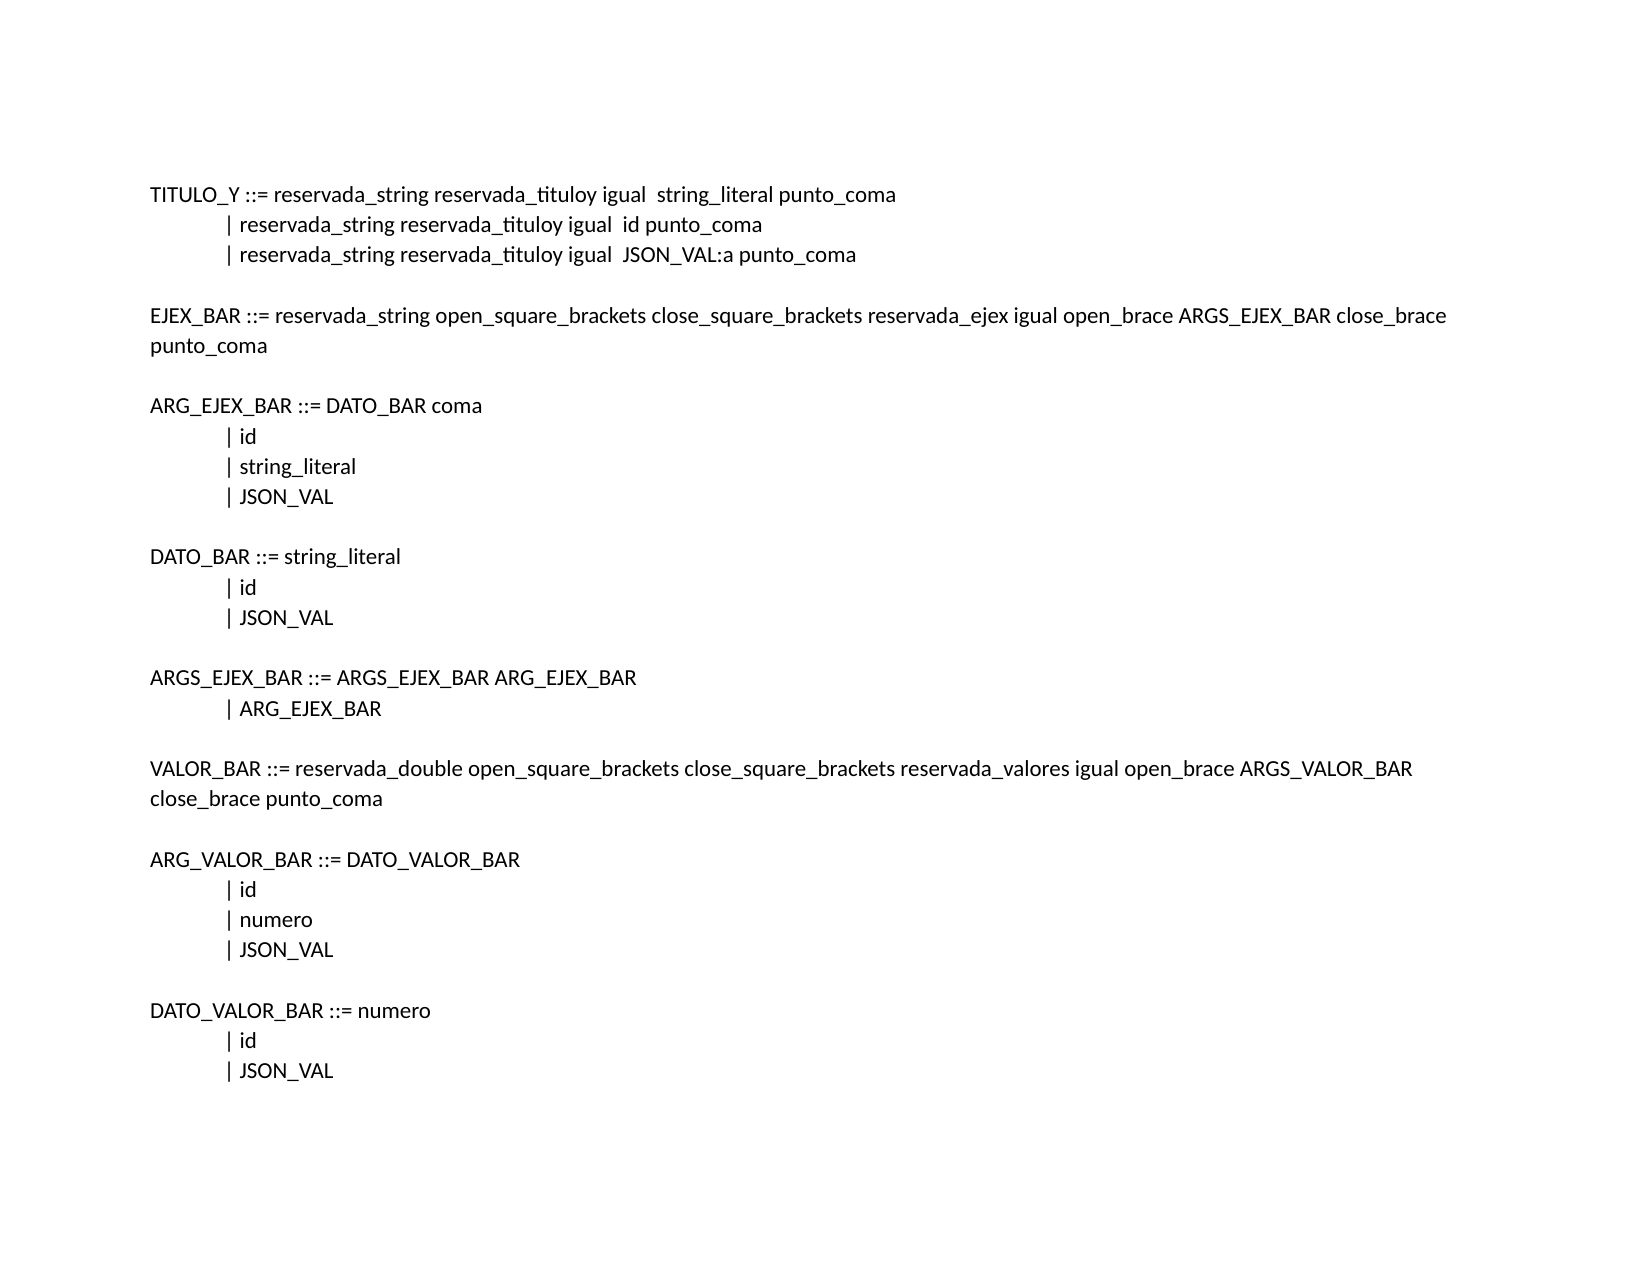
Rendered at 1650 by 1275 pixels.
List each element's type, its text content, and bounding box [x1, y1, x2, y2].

text VALOR_BAR ::= reservada_double open_square_brackets close_square_brackets reservada_valores igual open_brace ARGS_VALOR_BAR close_brace punto_coma [150, 754, 1500, 812]
text DATO_BAR ::= string_literal [150, 543, 1500, 571]
text | reservada_string reservada_tituloy igual JSON_VAL:a punto_coma [150, 241, 1500, 269]
text ARG_VALOR_BAR ::= DATO_VALOR_BAR [150, 845, 1500, 873]
text | id [150, 1026, 1500, 1054]
text EJEX_BAR ::= reservada_string open_square_brackets close_square_brackets reservada_ejex igual open_brace ARGS_EJEX_BAR close_brace punto_coma [150, 301, 1500, 359]
text | JSON_VAL [150, 1056, 1500, 1084]
text ARG_EJEX_BAR ::= DATO_BAR coma [150, 392, 1500, 420]
text | reservada_string reservada_tituloy igual id punto_coma [150, 210, 1500, 238]
text | string_literal [150, 452, 1500, 480]
text | numero [150, 905, 1500, 933]
text | id [150, 422, 1500, 450]
text | JSON_VAL [150, 603, 1500, 631]
text | JSON_VAL [150, 935, 1500, 963]
text | JSON_VAL [150, 482, 1500, 510]
text | ARG_EJEX_BAR [150, 694, 1500, 722]
text | id [150, 573, 1500, 601]
text DATO_VALOR_BAR ::= numero [150, 996, 1500, 1024]
text | id [150, 875, 1500, 903]
text TITULO_Y ::= reservada_string reservada_tituloy igual string_literal punto_coma [150, 180, 1500, 208]
text ARGS_EJEX_BAR ::= ARGS_EJEX_BAR ARG_EJEX_BAR [150, 663, 1500, 692]
